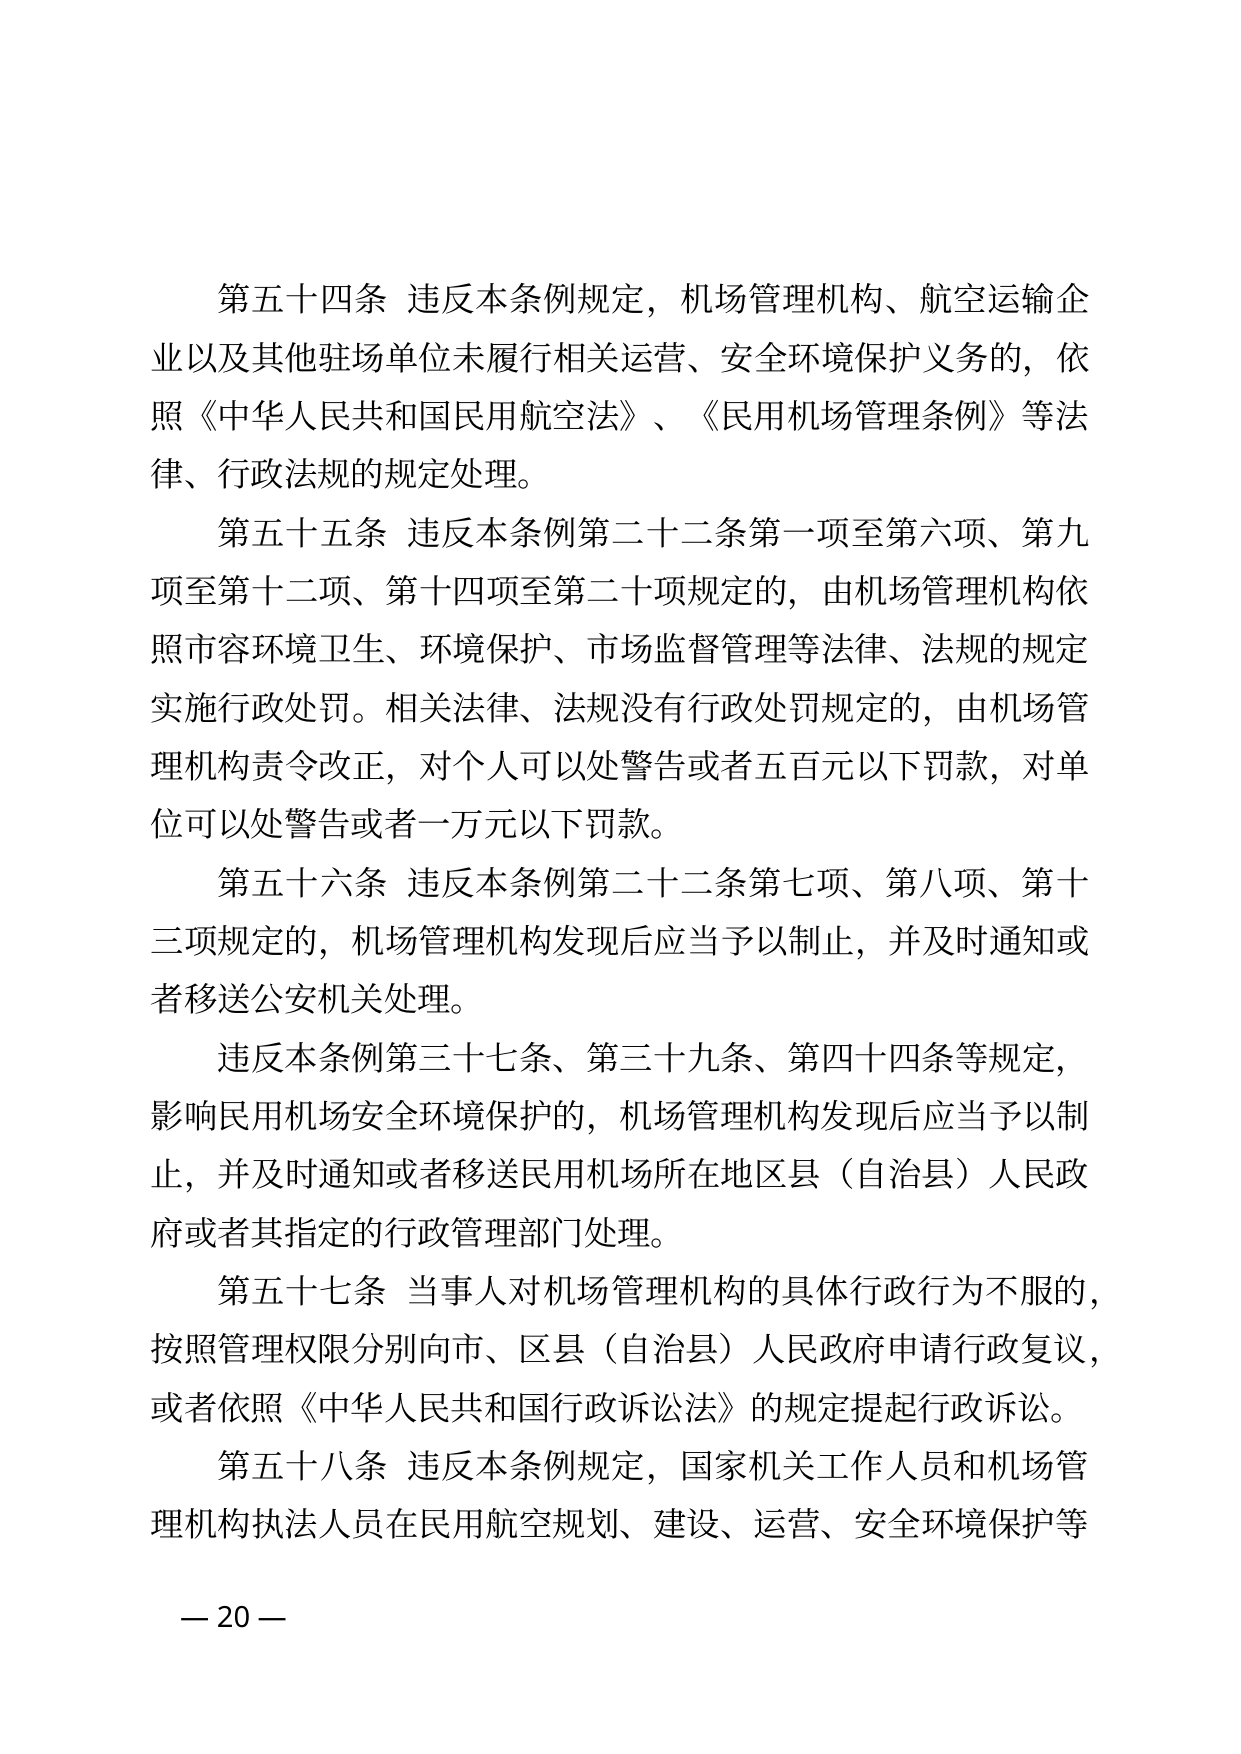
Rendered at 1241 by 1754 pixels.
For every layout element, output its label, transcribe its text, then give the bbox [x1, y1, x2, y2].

text 第五十六条 违反本条例第二十二条第七项、第八项、第十三项规定的，机场管理机构发现后应当予以制止，并及时通知或者移送公安机关处理。 [151, 848, 1089, 1023]
text 违反本条例第三十七条、第三十九条、第四十四条等规定，影响民用机场安全环境保护的，机场管理机构发现后应当予以制止，并及时通知或者移送民用机场所在地区县（自治县）人民政府或者其指定的行政管理部门处理。 [151, 1023, 1089, 1257]
text 第五十五条 违反本条例第二十二条第一项至第六项、第九项至第十二项、第十四项至第二十项规定的，由机场管理机构依照市容环境卫生、环境保护、市场监督管理等法律、法规的规定实施行政处罚。相关法律、法规没有行政处罚规定的，由机场管理机构责令改正，对个人可以处警告或者五百元以下罚款，对单位可以处警告或者一万元以下罚款。 [151, 498, 1089, 848]
text 第五十四条 违反本条例规定，机场管理机构、航空运输企业以及其他驻场单位未履行相关运营、安全环境保护义务的，依照《中华人民共和国民用航空法》、《民用机场管理条例》等法律、行政法规的规定处理。 [151, 265, 1089, 498]
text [151, 1432, 1089, 1548]
text 第五十七条 当事人对机场管理机构的具体行政行为不服的，按照管理权限分别向市、区县（自治县）人民政府申请行政复议，或者依照《中华人民共和国行政诉讼法》的规定提起行政诉讼。 [151, 1257, 1089, 1432]
